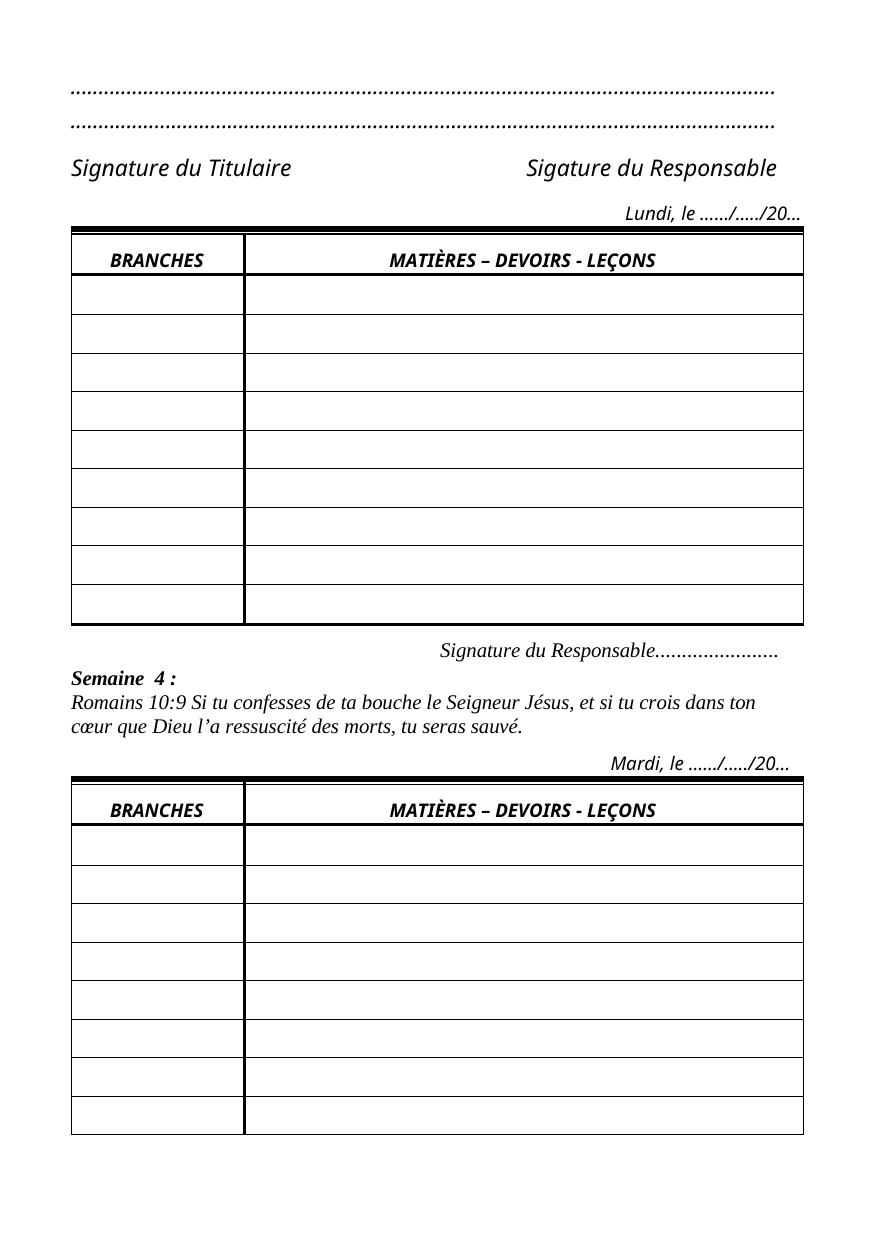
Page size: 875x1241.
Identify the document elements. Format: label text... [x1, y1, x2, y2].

table_cell [72, 392, 243, 430]
text Lundi, le ……/…../20… [71, 200, 803, 226]
table_cell [72, 469, 243, 507]
table_cell [72, 943, 243, 980]
table_header Matières – Devoirs - Leçons [246, 235, 803, 273]
table_cell [72, 585, 243, 622]
table_cell [246, 276, 803, 314]
table_cell Matières – Devoirs - Leçons [246, 785, 803, 823]
table_cell [72, 431, 243, 468]
table_cell [246, 546, 803, 584]
table_cell [246, 431, 803, 468]
table_cell [246, 826, 803, 864]
table_cell [246, 315, 803, 353]
table_cell [246, 981, 803, 1019]
table_cell [72, 508, 243, 545]
table_cell [246, 1020, 803, 1057]
text Signature du Responsable [440, 638, 803, 662]
table_cell [72, 866, 243, 903]
text Signature du Titulaire Sigature du Responsable [71, 152, 803, 183]
table_cell [72, 826, 243, 864]
table_cell [72, 546, 243, 584]
table_cell [72, 1020, 243, 1057]
table_cell [246, 469, 803, 507]
text Semaine 4 : Romains 10:9 Si tu confesses de ta bouche le Seigneur Jésus, et si tu crois dans ton cœur que Dieu l’a ressuscité des morts, tu seras sauvé. [71, 666, 803, 738]
table_cell [72, 981, 243, 1019]
table_cell [246, 866, 803, 903]
table_cell [246, 508, 803, 545]
text Communication [71, 71, 803, 135]
table_cell [72, 1097, 243, 1134]
table_cell [246, 1058, 803, 1096]
table_header Branches [72, 235, 243, 273]
table_cell [246, 1097, 803, 1134]
table_cell [246, 392, 803, 430]
table_cell [246, 354, 803, 391]
table_cell [72, 276, 243, 314]
table_cell [72, 904, 243, 942]
table_cell [246, 585, 803, 622]
table_cell [72, 1058, 243, 1096]
table_header Mardi, le ……/…../20… [71, 738, 803, 776]
table_cell Branches [72, 785, 243, 823]
table_cell [72, 354, 243, 391]
table_cell [246, 904, 803, 942]
table_cell [72, 315, 243, 353]
table_cell [246, 943, 803, 980]
